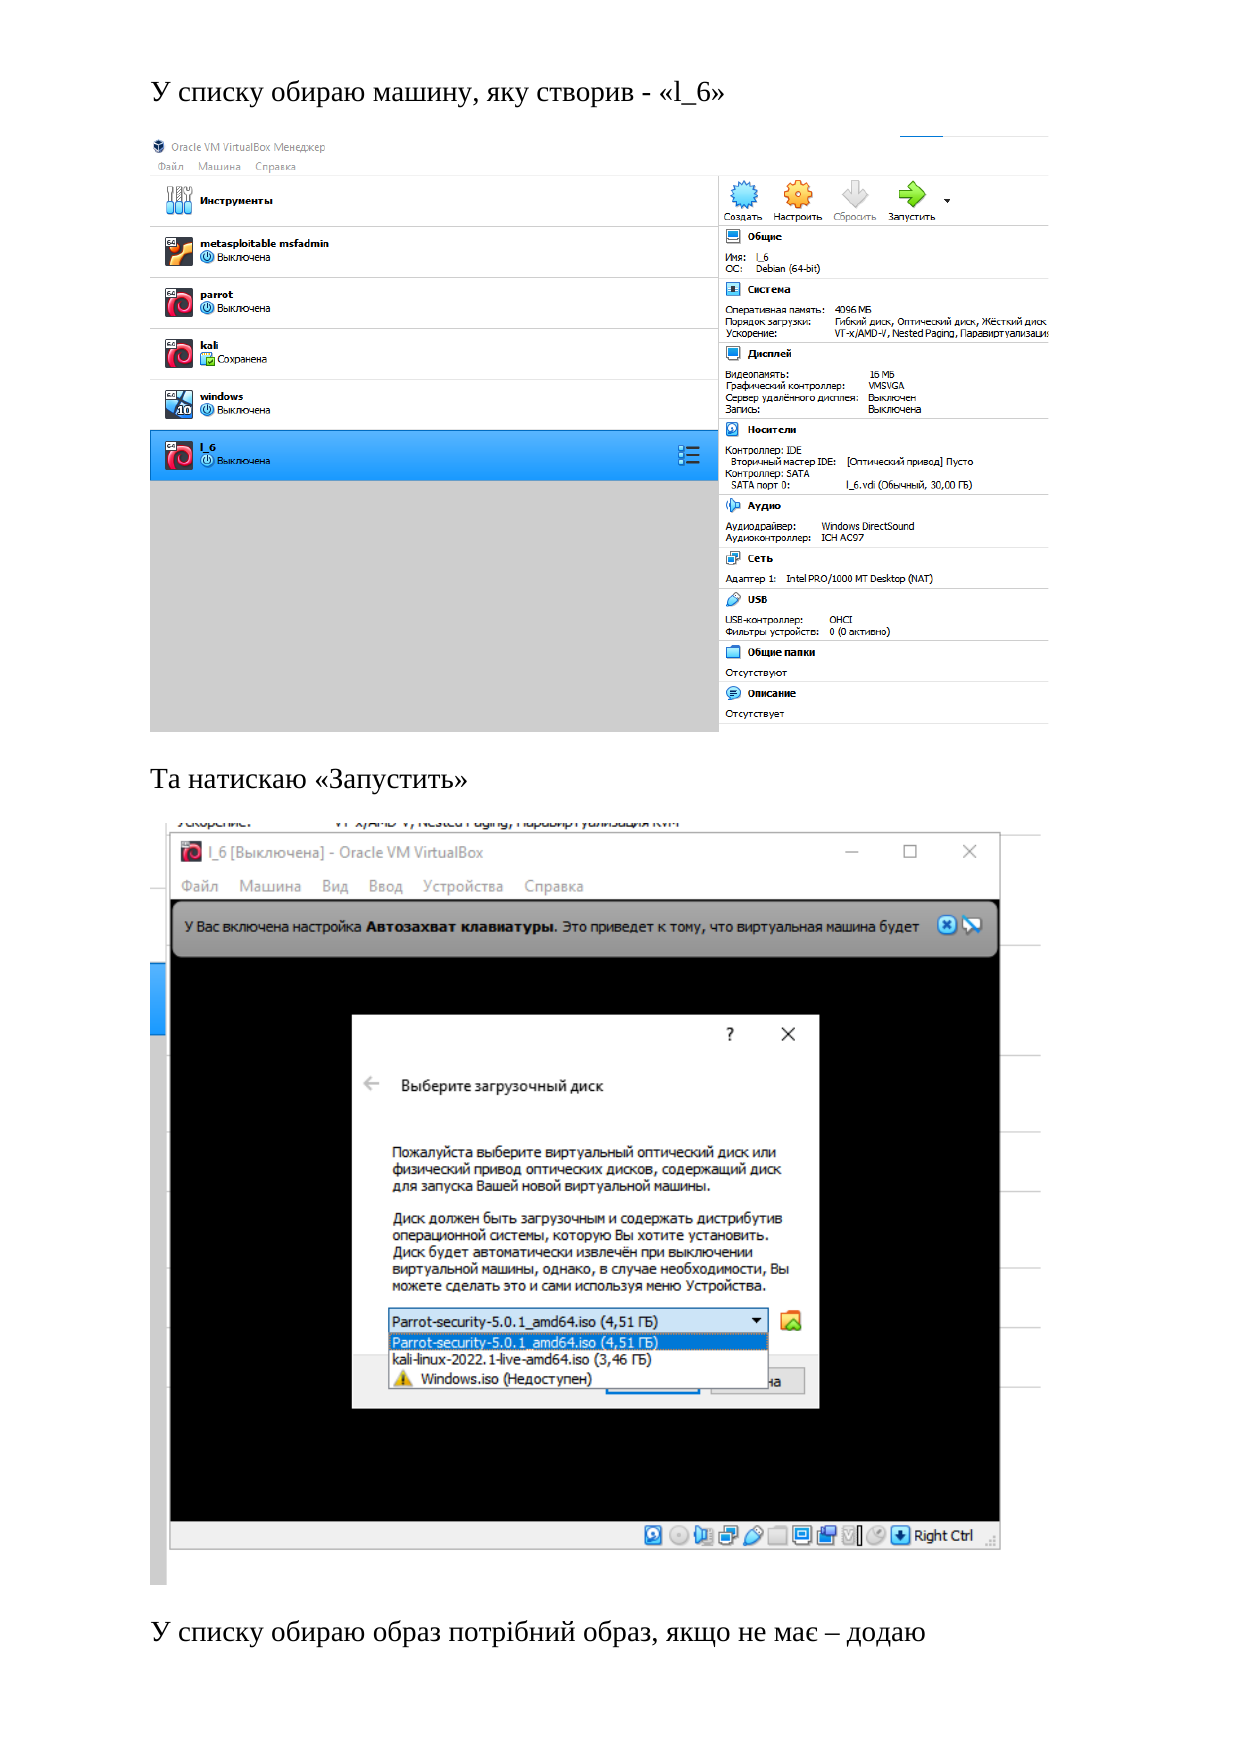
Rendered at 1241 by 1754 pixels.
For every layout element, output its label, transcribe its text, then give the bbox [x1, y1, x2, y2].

text Та натискаю «Запустить» [150, 761, 1090, 794]
picture [150, 136, 1049, 732]
picture [150, 823, 1041, 1585]
text У списку обираю образ потрібний образ, якщо не має – додаю [150, 1614, 1090, 1647]
text У списку обираю машину, яку створив - «l_6» [150, 74, 1090, 107]
